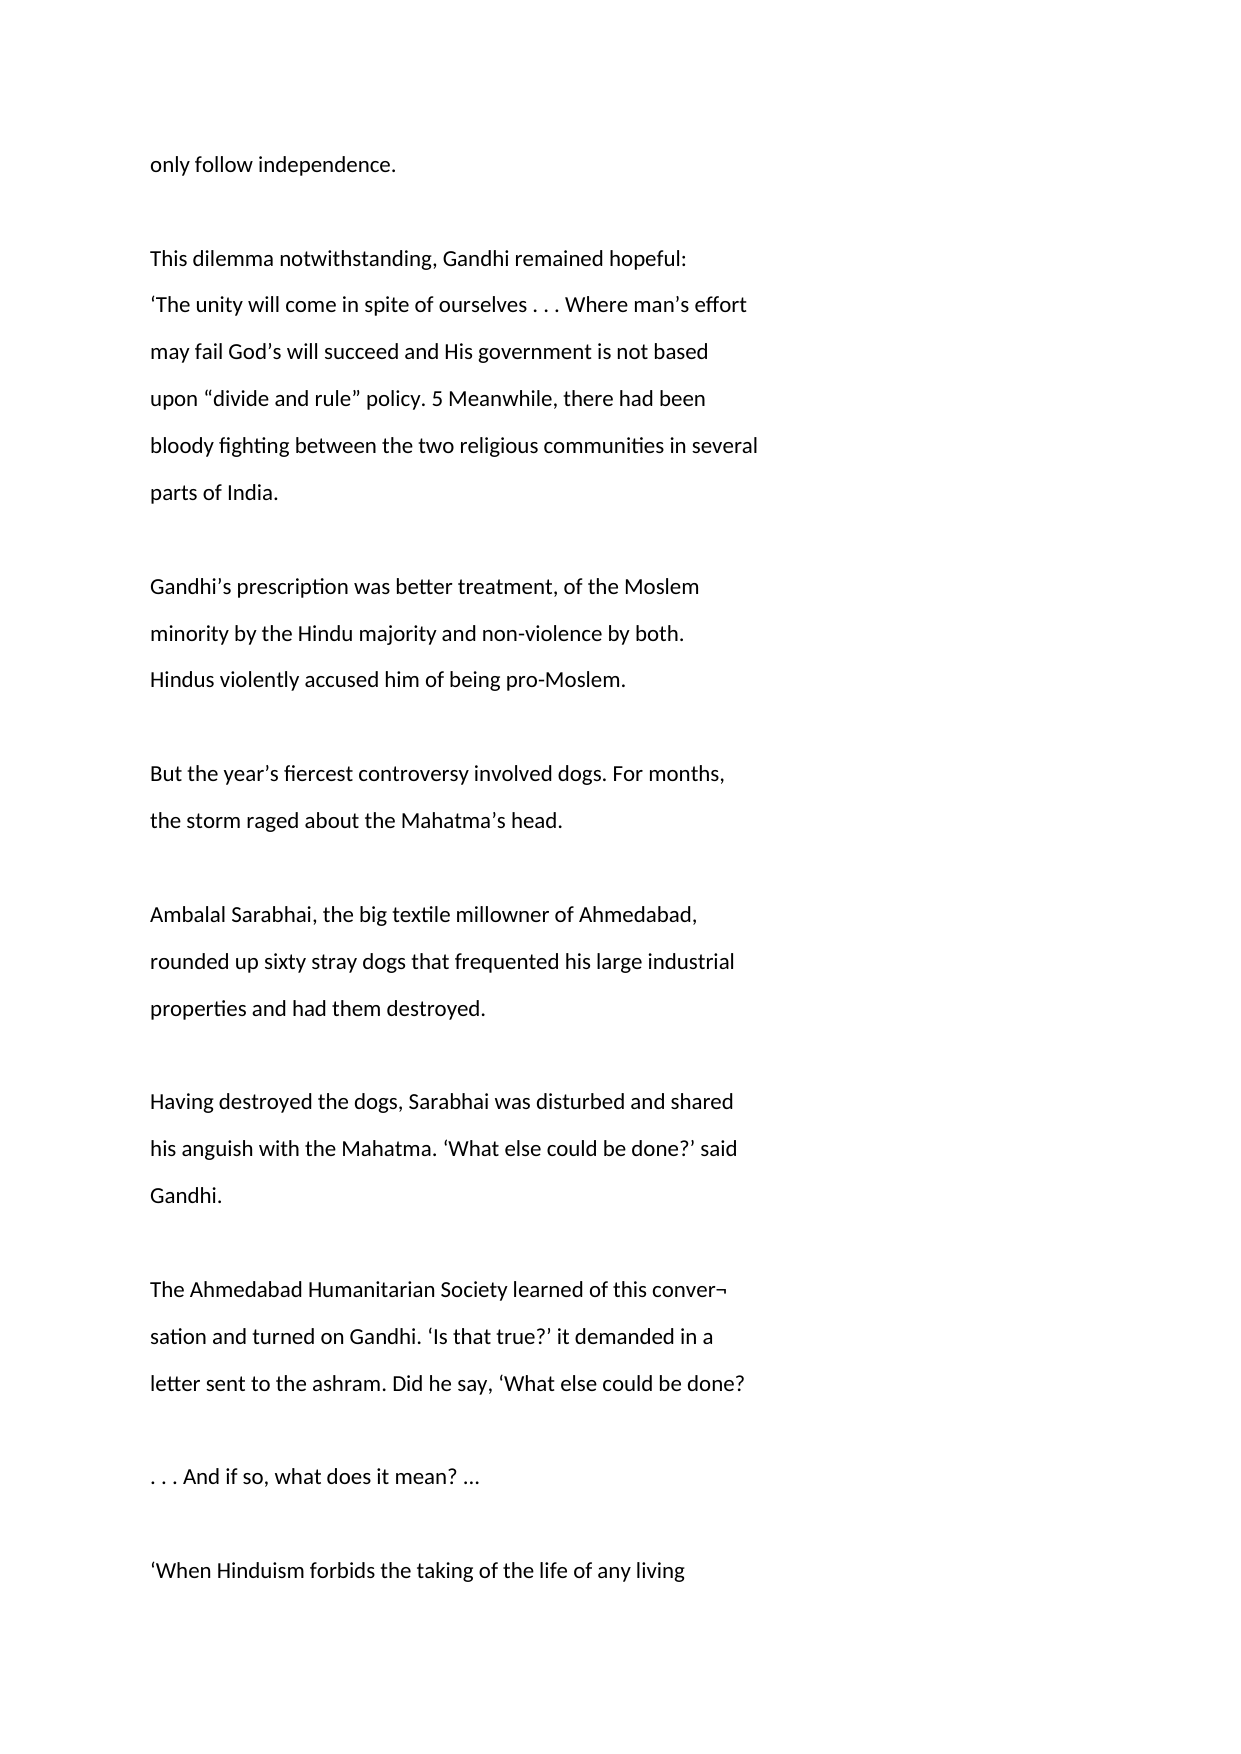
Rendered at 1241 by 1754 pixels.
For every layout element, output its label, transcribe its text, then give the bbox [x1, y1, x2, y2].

text properties and had them destroyed. [150, 994, 1090, 1022]
text upon “divide and rule” policy. 5 Meanwhile, there had been [150, 384, 1090, 412]
text sation and turned on Gandhi. ‘Is that true?’ it demanded in a [150, 1322, 1090, 1350]
text Ambalal Sarabhai, the big textile millowner of Ahmedabad, [150, 900, 1090, 928]
text only follow independence. [150, 150, 1090, 178]
text minority by the Hindu majority and non-violence by both. [150, 619, 1090, 647]
text This dilemma notwithstanding, Gandhi remained hopeful: [150, 244, 1090, 272]
text the storm raged about the Mahatma’s head. [150, 806, 1090, 834]
text Gandhi’s prescription was better treatment, of the Moslem [150, 572, 1090, 600]
text The Ahmedabad Humanitarian Society learned of this conver¬ [150, 1275, 1090, 1303]
text Hindus violently accused him of being pro-Moslem. [150, 666, 1090, 694]
text parts of India. [150, 478, 1090, 506]
text ‘The unity will come in spite of ourselves . . . Where man’s effort [150, 291, 1090, 319]
text may fail God’s will succeed and His government is not based [150, 337, 1090, 366]
text Having destroyed the dogs, Sarabhai was disturbed and shared [150, 1087, 1090, 1116]
text . . . And if so, what does it mean? ... [150, 1462, 1090, 1491]
text rounded up sixty stray dogs that frequented his large industrial [150, 947, 1090, 975]
text ‘When Hinduism forbids the taking of the life of any living [150, 1556, 1090, 1584]
text But the year’s fiercest controversy involved dogs. For months, [150, 759, 1090, 787]
text letter sent to the ashram. Did he say, ‘What else could be done? [150, 1369, 1090, 1397]
text Gandhi. [150, 1181, 1090, 1209]
text his anguish with the Mahatma. ‘What else could be done?’ said [150, 1134, 1090, 1162]
text bloody fighting between the two religious communities in several [150, 431, 1090, 459]
